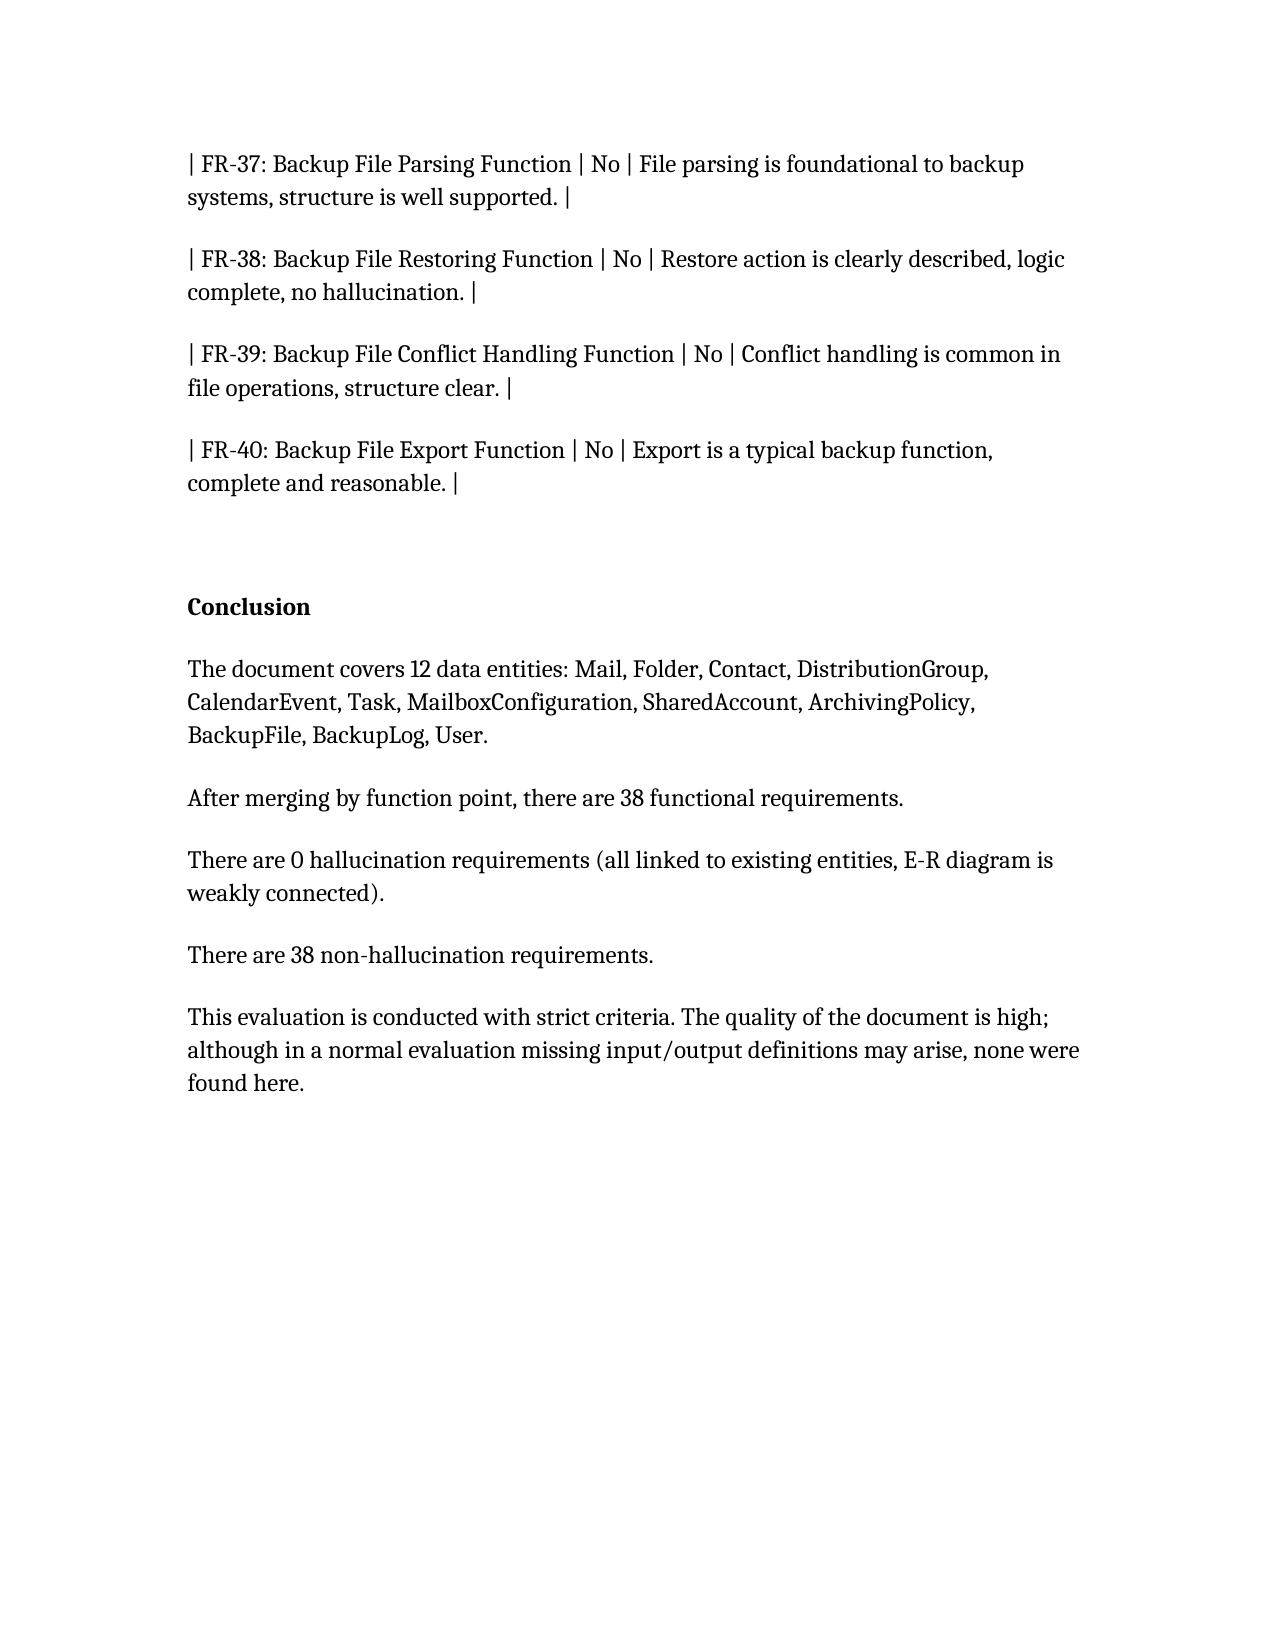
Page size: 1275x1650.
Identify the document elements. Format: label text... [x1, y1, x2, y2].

text Conclusion [187, 593, 1087, 622]
text There are 0 hallucination requirements (all linked to existing entities, E-R diagram is weakly connected). [187, 846, 1087, 907]
text | FR-40: Backup File Export Function | No | Export is a typical backup function, complete and reasonable. | [187, 436, 1087, 497]
text | FR-39: Backup File Conflict Handling Function | No | Conflict handling is common in file operations, structure clear. | [187, 340, 1087, 402]
text This evaluation is conducted with strict criteria. The quality of the document is high; although in a normal evaluation missing input/output definitions may arise, none were found here. [187, 1003, 1087, 1098]
text | FR-37: Backup File Parsing Function | No | File parsing is foundational to backup systems, structure is well supported. | [187, 150, 1087, 212]
text After merging by function point, there are 38 functional requirements. [187, 783, 1087, 812]
text There are 38 non-hallucination requirements. [187, 941, 1087, 969]
text | FR-38: Backup File Restoring Function | No | Restore action is clearly described, logic complete, no hallucination. | [187, 245, 1087, 307]
text The document covers 12 data entities: Mail, Folder, Contact, DistributionGroup, CalendarEvent, Task, MailboxConfiguration, SharedAccount, ArchivingPolicy, BackupFile, BackupLog, User. [187, 655, 1087, 750]
